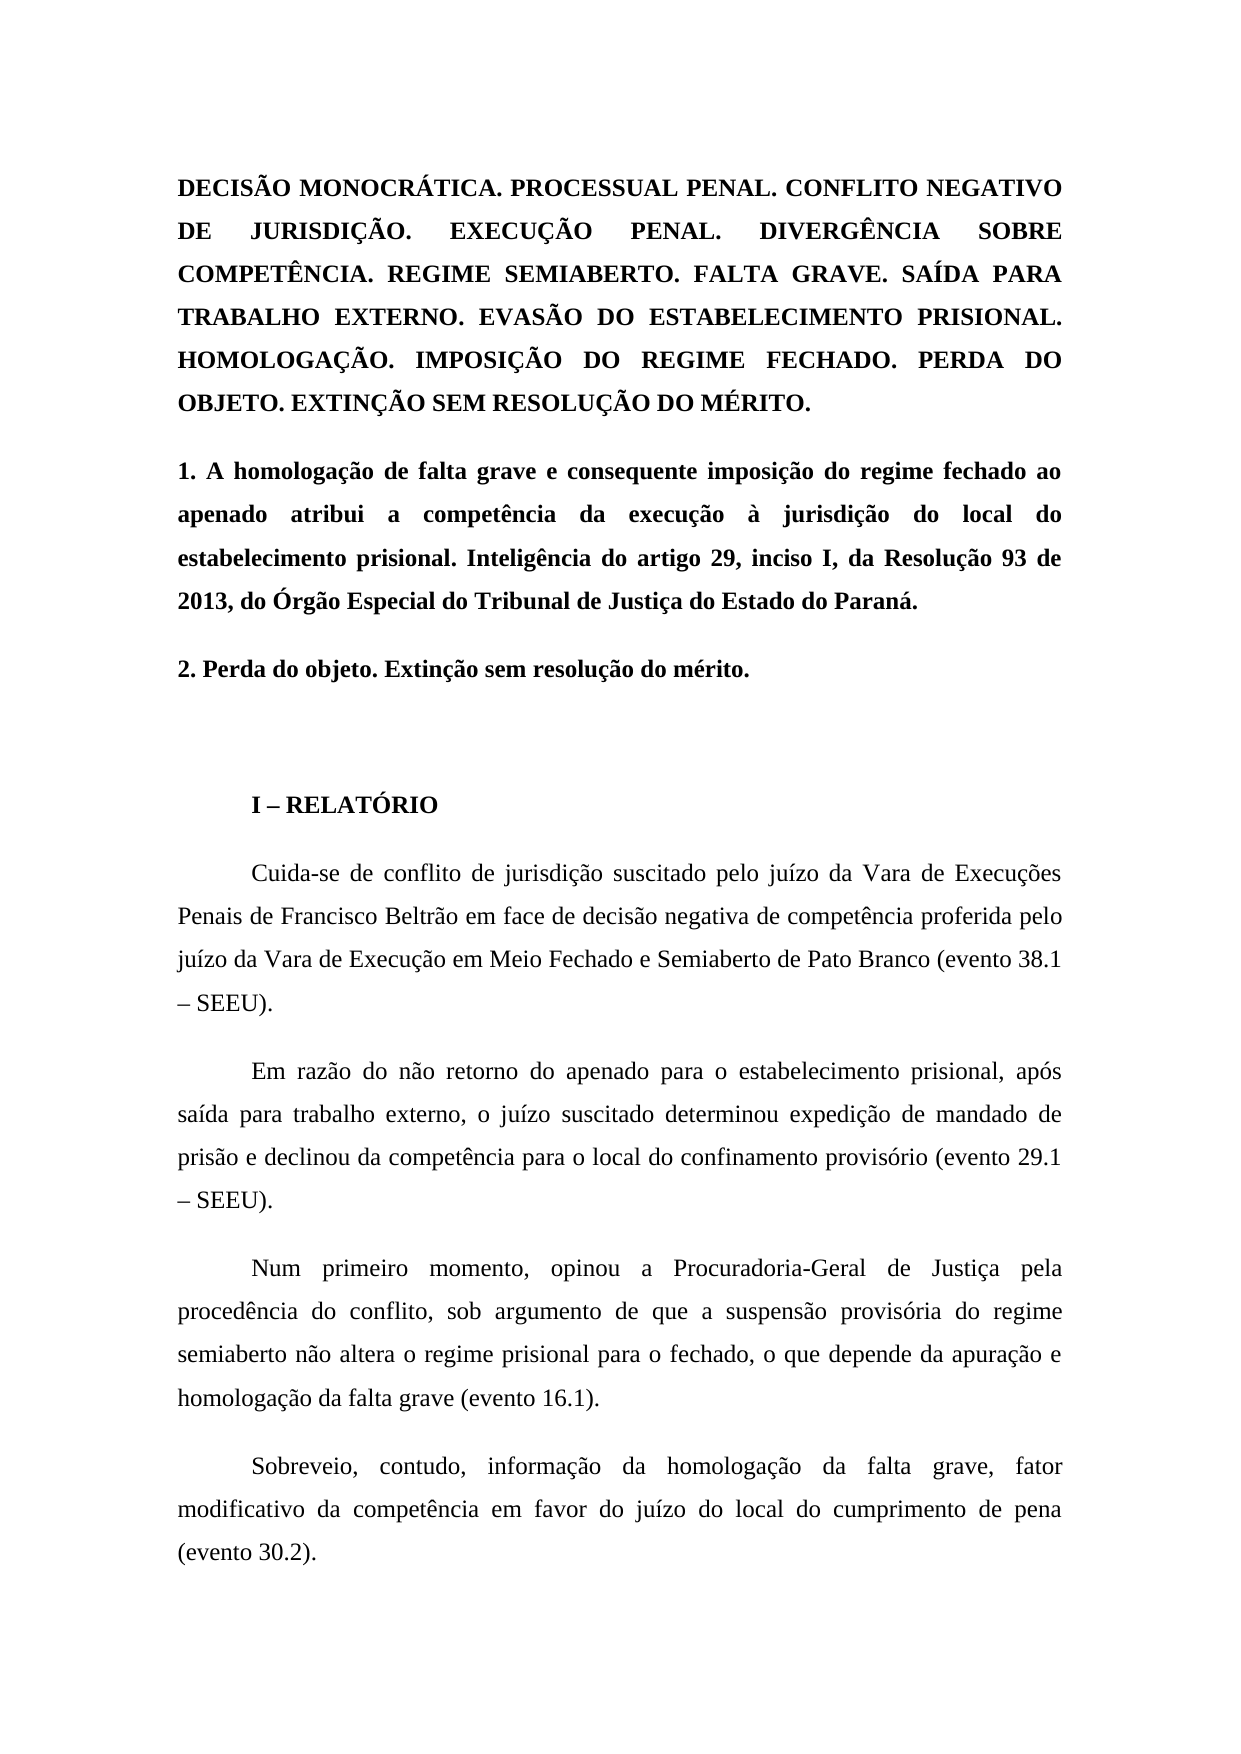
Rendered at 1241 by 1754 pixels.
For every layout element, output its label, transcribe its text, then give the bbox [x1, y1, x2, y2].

text 2. Perda do objeto. Extinção sem resolução do mérito. [177, 654, 1063, 683]
text DECISÃO MONOCRÁTICA. PROCESSUAL PENAL. CONFLITO NEGATIVO DE JURISDIÇÃO. EXECUÇÃO PENAL. DIVERGÊNCIA SOBRE COMPETÊNCIA. REGIME SEMIABERTO. FALTA GRAVE. SAÍDA PARA TRABALHO EXTERNO. EVASÃO DO ESTABELECIMENTO PRISIONAL. HOMOLOGAÇÃO. IMPOSIÇÃO DO REGIME FECHADO. PERDA DO OBJETO. EXTINÇÃO SEM RESOLUÇÃO DO MÉRITO. [177, 173, 1063, 417]
text Cuida-se de conflito de jurisdição suscitado pelo juízo da Vara de Execuções Penais de Francisco Beltrão em face de decisão negativa de competência proferida pelo juízo da Vara de Execução em Meio Fechado e Semiaberto de Pato Branco (evento 38.1 – SEEU). [177, 858, 1063, 1016]
text I – RELATÓRIO [177, 790, 1063, 819]
text 1. A homologação de falta grave e consequente imposição do regime fechado ao apenado atribui a competência da execução à jurisdição do local do estabelecimento prisional. Inteligência do artigo 29, inciso I, da Resolução 93 de 2013, do Órgão Especial do Tribunal de Justiça do Estado do Paraná. [177, 456, 1063, 614]
text Num primeiro momento, opinou a Procuradoria-Geral de Justiça pela procedência do conflito, sob argumento de que a suspensão provisória do regime semiaberto não altera o regime prisional para o fechado, o que depende da apuração e homologação da falta grave (evento 16.1). [177, 1253, 1063, 1411]
text Sobreveio, contudo, informação da homologação da falta grave, fator modificativo da competência em favor do juízo do local do cumprimento de pena (evento 30.2). [177, 1451, 1063, 1566]
text Em razão do não retorno do apenado para o estabelecimento prisional, após saída para trabalho externo, o juízo suscitado determinou expedição de mandado de prisão e declinou da competência para o local do confinamento provisório (evento 29.1 – SEEU). [177, 1056, 1063, 1214]
